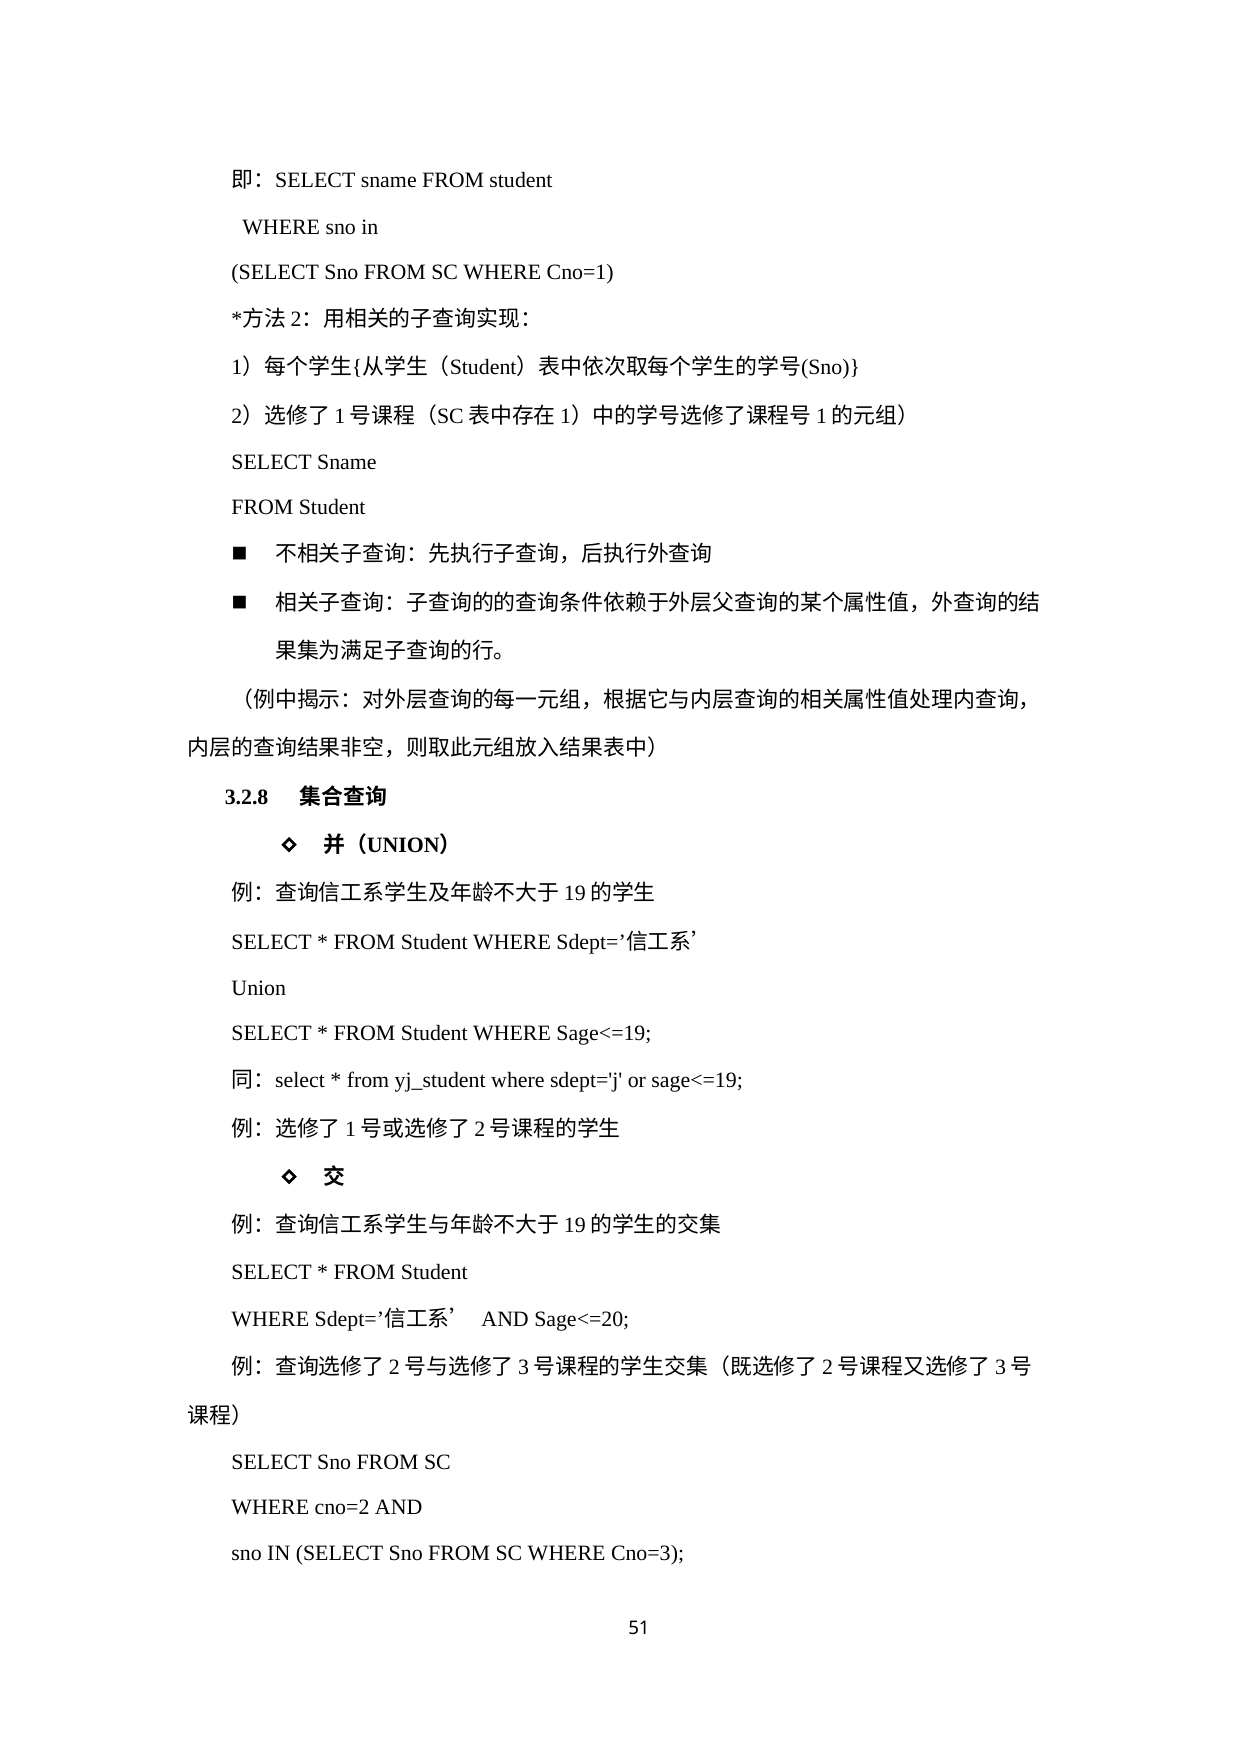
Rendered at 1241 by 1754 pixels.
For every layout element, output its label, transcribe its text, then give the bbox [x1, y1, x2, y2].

text 例：查询选修了2号与选修了3号课程的学生交集（既选修了2号课程又选修了3号课程） [187, 1348, 1053, 1430]
text 例：选修了1号或选修了2号课程的学生 [187, 1110, 1053, 1143]
text 例：查询信工系学生及年龄不大于19的学生 [187, 875, 1053, 907]
text SELECT Sname [187, 446, 1053, 478]
list 集合查询 [224, 778, 1053, 811]
text sno IN (SELECT Sno FROM SC WHERE Cno=3); [187, 1536, 1053, 1568]
text 1）每个学生{从学生（Student）表中依次取每个学生的学号(Sno)} [187, 349, 1053, 381]
text 同：select * from yj_student where sdept='j' or sage<=19; [187, 1062, 1053, 1094]
text FROM Student [187, 491, 1053, 523]
text Union [187, 972, 1053, 1004]
text WHERE sno in [187, 210, 1053, 243]
text 即：SELECT sname FROM student [187, 162, 1053, 194]
text WHERE cno=2 AND [187, 1491, 1053, 1523]
text SELECT * FROM Student WHERE Sdept=’信工系’ [187, 923, 1053, 956]
text SELECT * FROM Student WHERE Sage<=19; [187, 1017, 1053, 1049]
text 例：查询信工系学生与年龄不大于19的学生的交集 [187, 1207, 1053, 1239]
text (SELECT Sno FROM SC WHERE Cno=1) [187, 255, 1053, 288]
text *方法2：用相关的子查询实现： [187, 301, 1053, 333]
text SELECT Sno FROM SC [187, 1446, 1053, 1478]
list 相关子查询：子查询的的查询条件依赖于外层父查询的某个属性值，外查询的结果集为满足子查询的行。 [231, 584, 1053, 665]
list 并（UNION） [279, 827, 1053, 859]
text （例中揭示：对外层查询的每一元组，根据它与内层查询的相关属性值处理内查询，内层的查询结果非空，则取此元组放入结果表中） [187, 681, 1053, 762]
text SELECT * FROM Student [187, 1255, 1053, 1288]
text WHERE Sdept=’信工系’ AND Sage<=20; [187, 1300, 1053, 1333]
list 不相关子查询：先执行子查询，后执行外查询 [231, 536, 1053, 568]
text 2）选修了1号课程（SC表中存在1）中的学号选修了课程号1的元组） [187, 397, 1053, 430]
list 交 [279, 1158, 1053, 1191]
